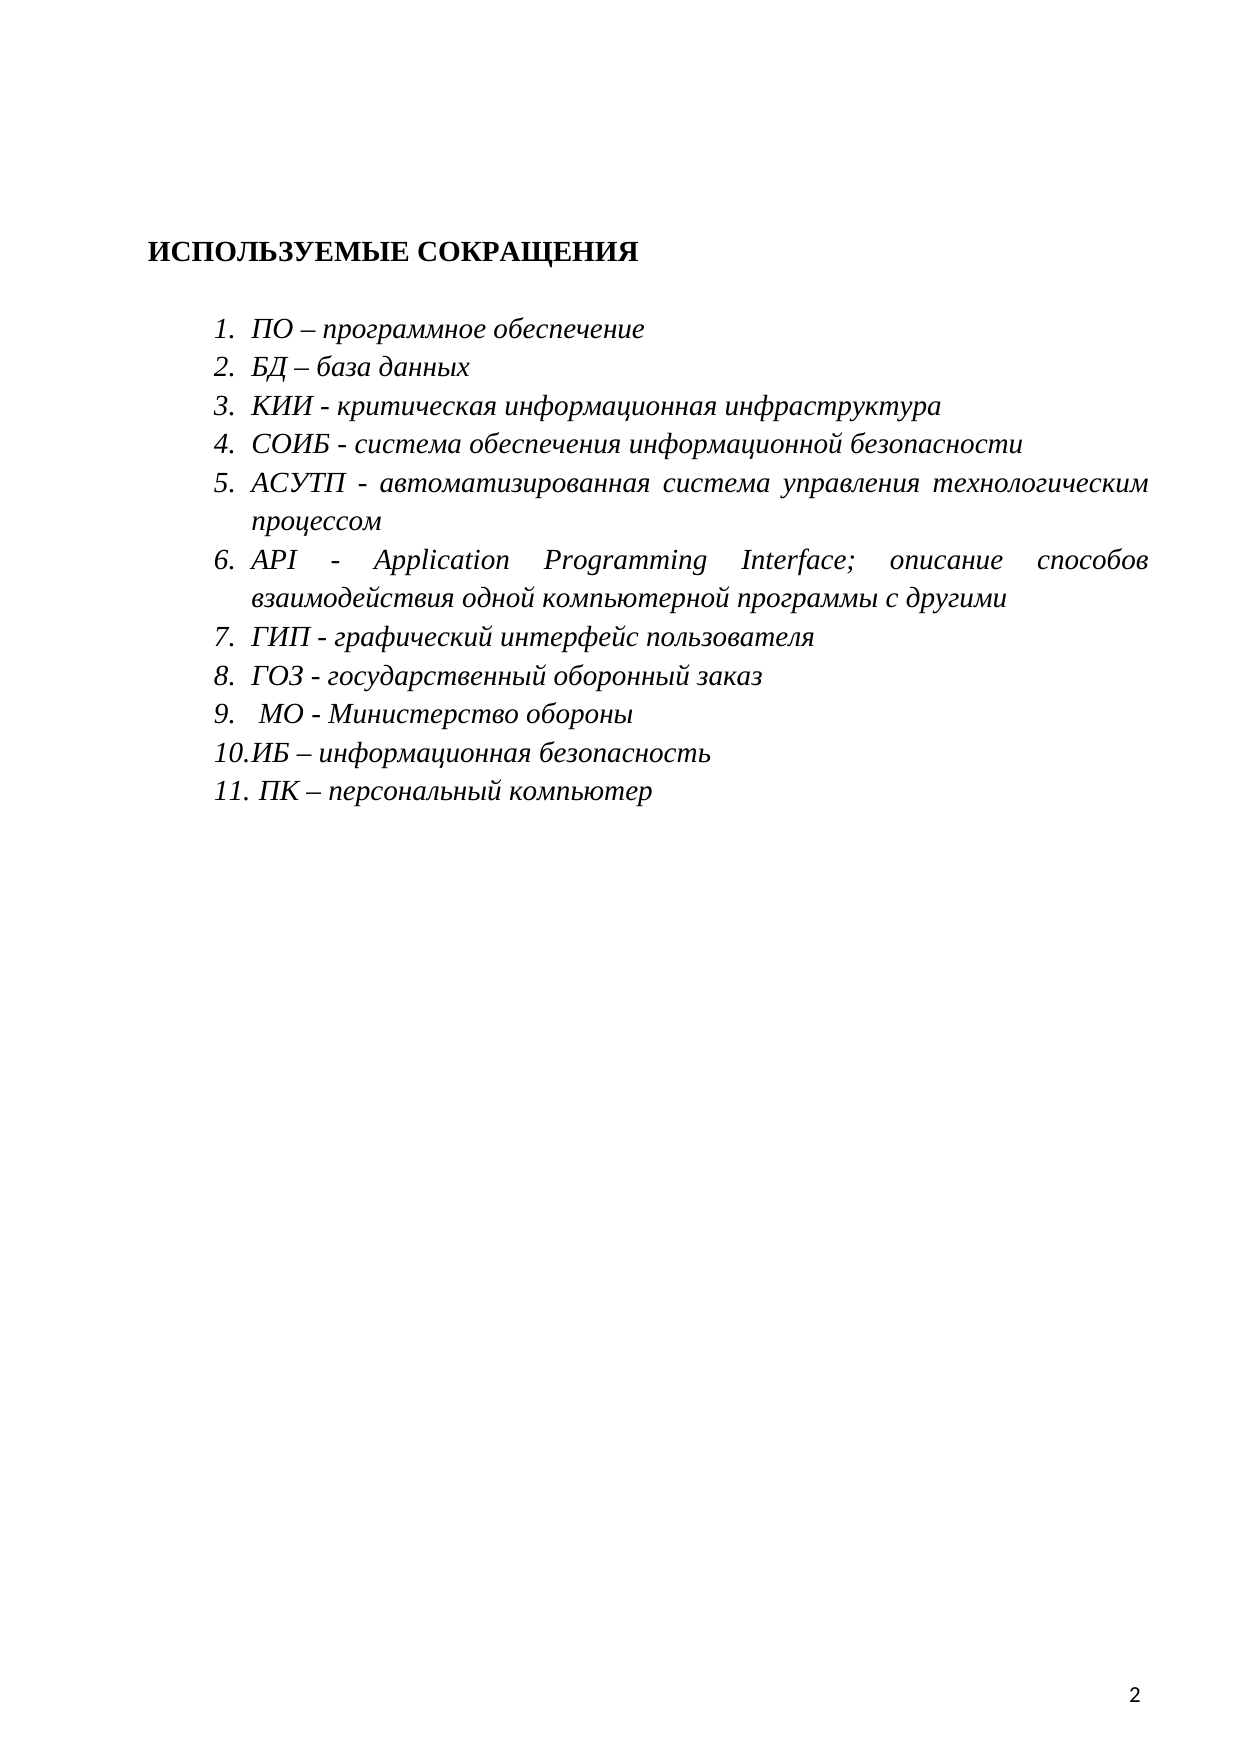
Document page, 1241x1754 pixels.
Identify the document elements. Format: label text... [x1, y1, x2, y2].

list ИБ – информационная безопасность [214, 735, 1152, 768]
list АСУТП - автоматизированная система управления технологическим процессом [214, 465, 1152, 537]
list ПК – персональный компьютер [214, 773, 1152, 807]
list КИИ - критическая информационная инфраструктура [214, 388, 1152, 421]
list МО - Министерство обороны [214, 696, 1152, 730]
list ГОЗ - государственный оборонный заказ [214, 658, 1152, 691]
list СОИБ - система обеспечения информационной безопасности [214, 426, 1152, 460]
subtitle ИСПОЛЬЗУЕМЫЕ СОКРАЩЕНИЯ [148, 234, 1152, 267]
list ГИП - графический интерфейс пользователя [214, 619, 1152, 653]
list БД – база данных [214, 349, 1152, 383]
list ПО – программное обеспечение [214, 311, 1152, 344]
list API - Application Programming Interface; описание способов взаимодействия одной компьютерной программы с другими [214, 542, 1152, 614]
